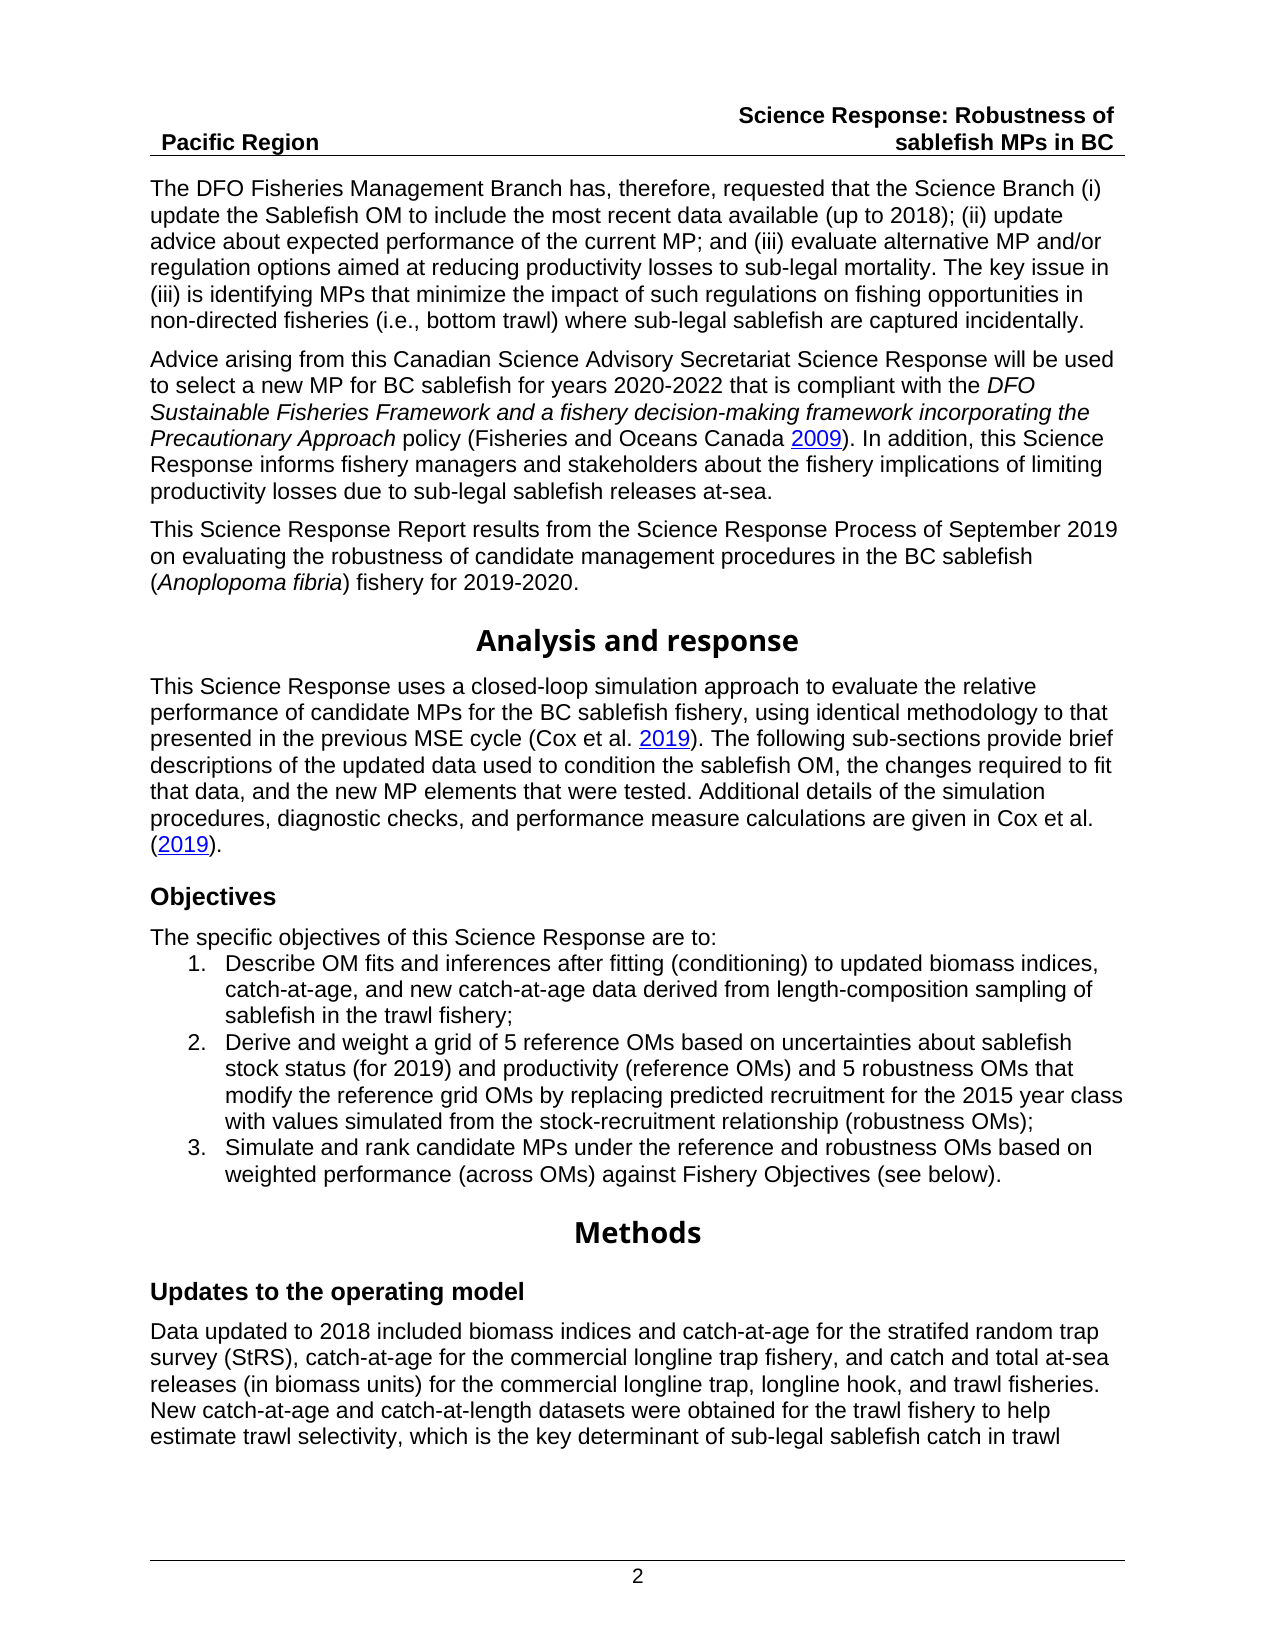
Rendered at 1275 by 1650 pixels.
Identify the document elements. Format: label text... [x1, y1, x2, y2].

subtitle Objectives [150, 882, 1125, 911]
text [150, 1318, 1125, 1450]
text This Science Response Report results from the Science Response Process of September 2019 on evaluating the robustness of candidate management procedures in the BC sablefish (Anoplopoma fibria) fishery for 2019-2020. [150, 516, 1125, 596]
list Describe OM fits and inferences after fitting (conditioning) to updated biomass indices, catch-at-age, and new catch-at-age data derived from length-composition sampling of sablefish in the trawl fishery; [187, 950, 1125, 1029]
list Derive and weight a grid of 5 reference OMs based on uncertainties about sablefish stock status (for 2019) and productivity (reference OMs) and 5 robustness OMs that modify the reference grid OMs by replacing predicted recruitment for the 2015 year class with values simulated from the stock-recruitment relationship (robustness OMs); [187, 1029, 1125, 1134]
subtitle Methods [150, 1212, 1125, 1252]
subtitle Analysis and response [150, 621, 1125, 660]
text Advice arising from this Canadian Science Advisory Secretariat Science Response will be used to select a new MP for BC sablefish for years 2020-2022 that is compliant with the DFO Sustainable Fisheries Framework and a fishery decision-making framework incorporating the Precautionary Approach policy (Fisheries and Oceans Canada 2009). In addition, this Science Response informs fishery managers and stakeholders about the fishery implications of limiting productivity losses due to sub-legal sablefish releases at-sea. [150, 346, 1125, 504]
text The specific objectives of this Science Response are to: [150, 923, 1125, 950]
list Simulate and rank candidate MPs under the reference and robustness OMs based on weighted performance (across OMs) against Fishery Objectives (see below). [187, 1134, 1125, 1187]
text This Science Response uses a closed-loop simulation approach to evaluate the relative performance of candidate MPs for the BC sablefish fishery, using identical methodology to that presented in the previous MSE cycle (Cox et al. 2019). The following sub-sections provide brief descriptions of the updated data used to condition the sablefish OM, the changes required to fit that data, and the new MP elements that were tested. Additional details of the simulation procedures, diagnostic checks, and performance measure calculations are given in Cox et al. (2019). [150, 673, 1125, 857]
text The DFO Fisheries Management Branch has, therefore, requested that the Science Branch (i) update the Sablefish OM to include the most recent data available (up to 2018); (ii) update advice about expected performance of the current MP; and (iii) evaluate alternative MP and/or regulation options aimed at reducing productivity losses to sub-legal mortality. The key issue in (iii) is identifying MPs that minimize the impact of such regulations on fishing opportunities in non-directed fisheries (i.e., bottom trawl) where sub-legal sablefish are captured incidentally. [150, 175, 1125, 333]
subtitle Updates to the operating model [150, 1277, 1125, 1305]
